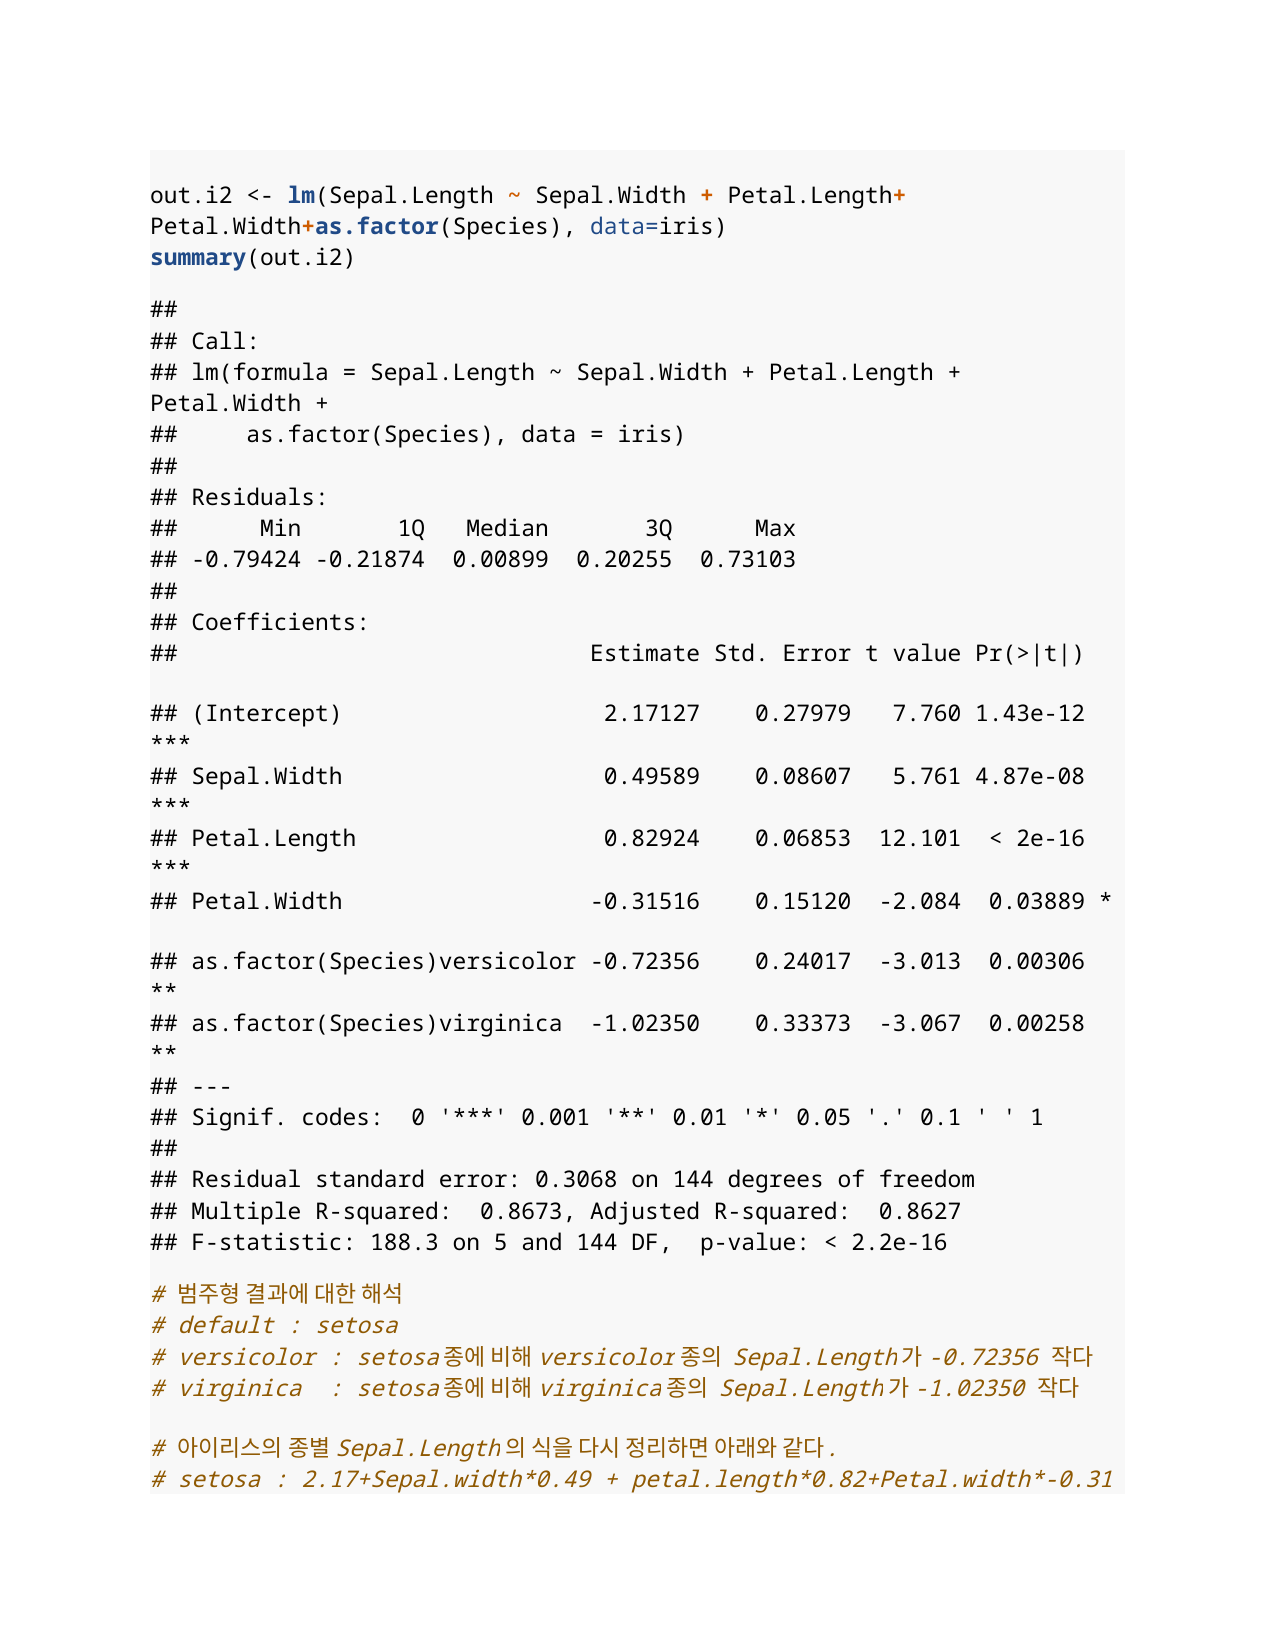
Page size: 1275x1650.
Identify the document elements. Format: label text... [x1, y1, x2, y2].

text ## ## Call: ## lm(formula = Sepal.Length ~ Sepal.Width + Petal.Length + Petal.Width + ## as.factor(Species), data = iris) ## ## Residuals: ## Min 1Q Median 3Q Max ## -0.79424 -0.21874 0.00899 0.20255 0.73103 ## ## Coefficients: ## Estimate Std. Error t value Pr(>|t|) ## (Intercept) 2.17127 0.27979 7.760 1.43e-12 *** ## Sepal.Width 0.49589 0.08607 5.761 4.87e-08 *** ## Petal.Length 0.82924 0.06853 12.101 < 2e-16 *** ## Petal.Width -0.31516 0.15120 -2.084 0.03889 * ## as.factor(Species)versicolor -0.72356 0.24017 -3.013 0.00306 ** ## as.factor(Species)virginica -1.02350 0.33373 -3.067 0.00258 ** ## --- ## Signif. codes: 0 '***' 0.001 '**' 0.01 '*' 0.05 '.' 0.1 ' ' 1 ## ## Residual standard error: 0.3068 on 144 degrees of freedom ## Multiple R-squared: 0.8673, Adjusted R-squared: 0.8627 ## F-statistic: 188.3 on 5 and 144 DF, p-value: < 2.2e-16 [150, 293, 1125, 1257]
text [150, 1278, 1125, 1494]
